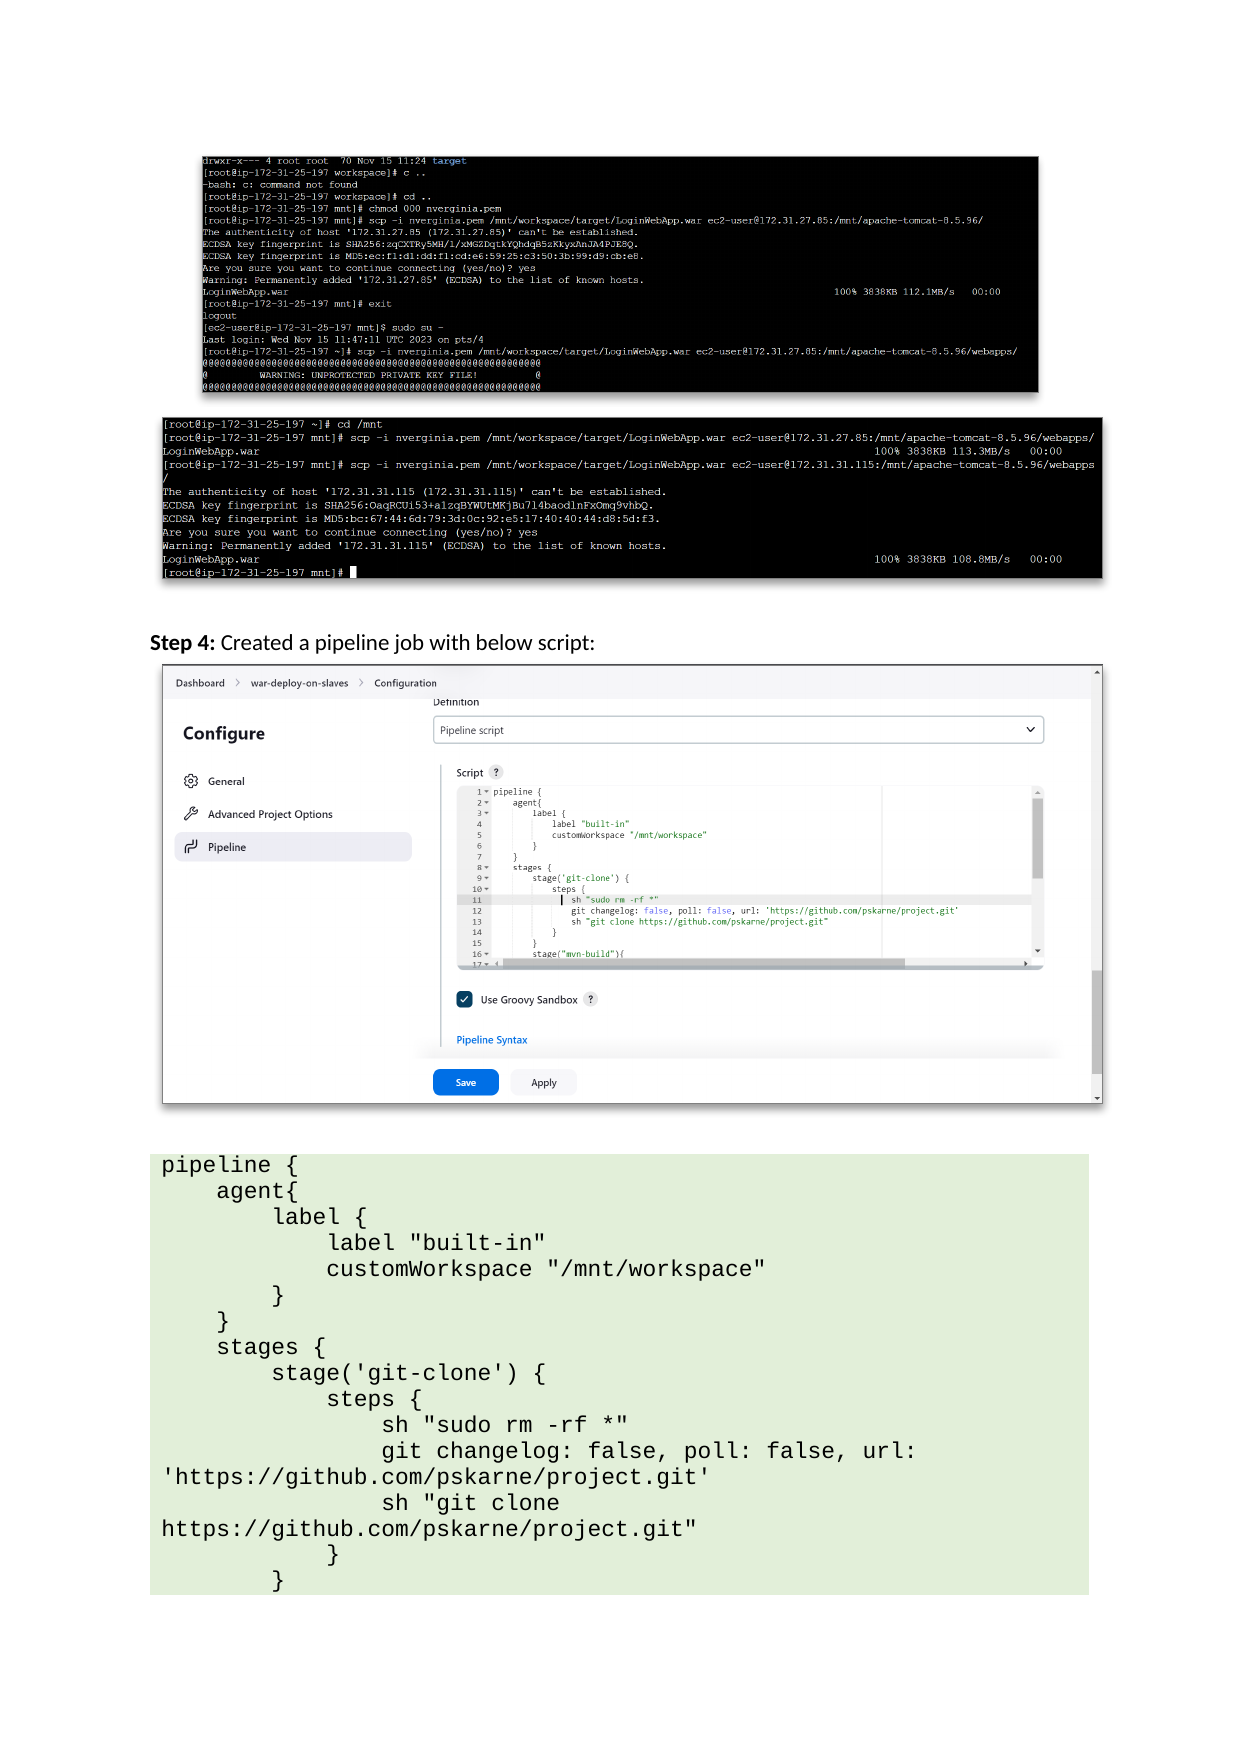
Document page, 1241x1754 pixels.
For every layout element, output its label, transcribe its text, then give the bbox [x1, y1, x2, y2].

picture [163, 418, 1102, 578]
picture [163, 666, 1102, 1103]
picture [203, 157, 1038, 392]
text Step 4: Created a pipeline job with below script: [150, 628, 1090, 657]
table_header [150, 1154, 1089, 1595]
